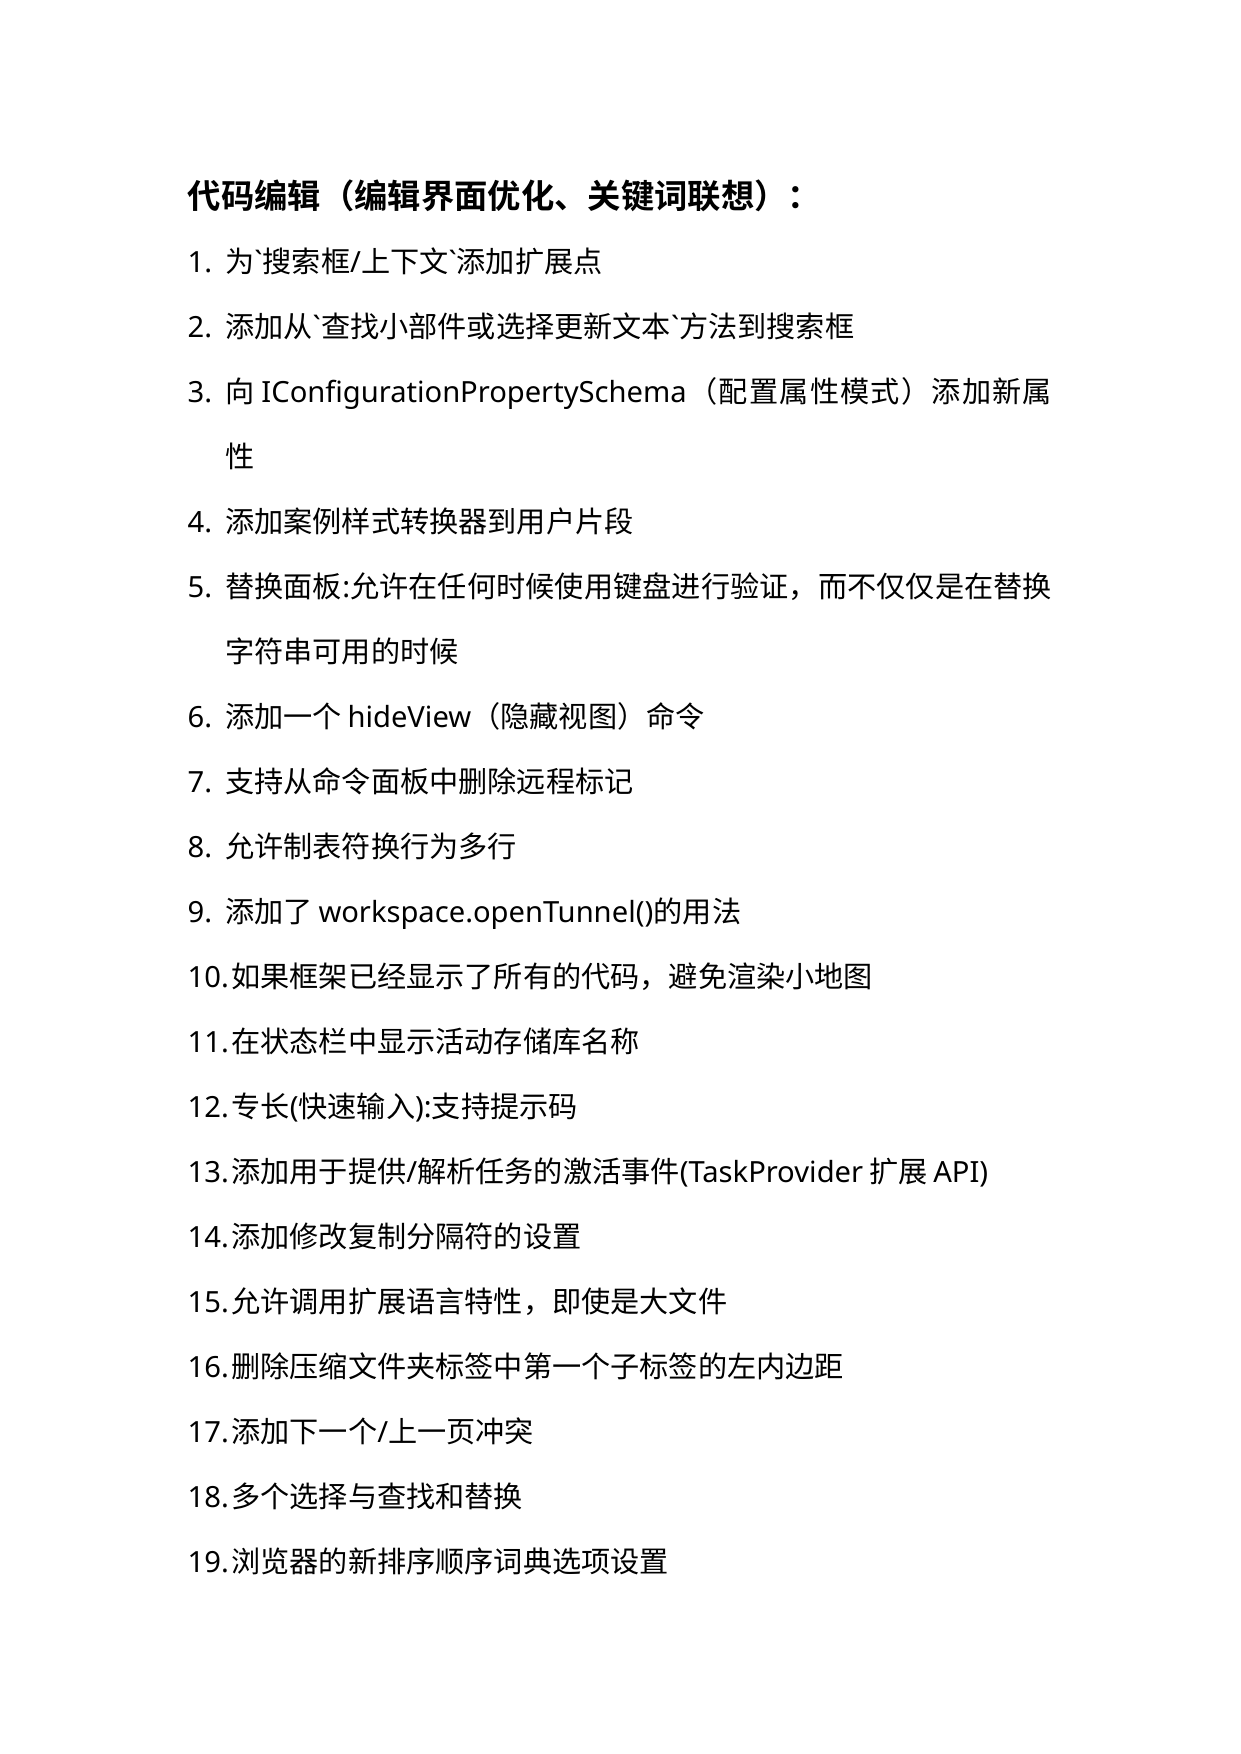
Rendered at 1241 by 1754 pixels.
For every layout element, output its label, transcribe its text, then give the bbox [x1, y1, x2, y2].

list 添加从`查找小部件或选择更新文本`方法到搜索框 [187, 292, 1053, 357]
list 多个选择与查找和替换 [187, 1462, 1053, 1527]
list 替换面板:允许在任何时候使用键盘进行验证，而不仅仅是在替换字符串可用的时候 [187, 552, 1053, 682]
text 代码编辑（编辑界面优化、关键词联想）： [187, 162, 1053, 227]
list 向IConfigurationPropertySchema（配置属性模式）添加新属性 [187, 357, 1053, 487]
list 删除压缩文件夹标签中第一个子标签的左内边距 [187, 1332, 1053, 1397]
list 添加了workspace.openTunnel()的用法 [187, 877, 1053, 942]
list 浏览器的新排序顺序词典选项设置 [187, 1527, 1053, 1592]
list 添加下一个/上一页冲突 [187, 1397, 1053, 1462]
list 允许制表符换行为多行 [187, 812, 1053, 877]
list 添加一个hideView（隐藏视图）命令 [187, 682, 1053, 747]
list 支持从命令面板中删除远程标记 [187, 747, 1053, 812]
list 允许调用扩展语言特性，即使是大文件 [187, 1267, 1053, 1332]
list 为`搜索框/上下文`添加扩展点 [187, 227, 1053, 292]
list 添加修改复制分隔符的设置 [187, 1202, 1053, 1267]
list 在状态栏中显示活动存储库名称 [187, 1007, 1053, 1072]
list 专长(快速输入):支持提示码 [187, 1072, 1053, 1137]
list 如果框架已经显示了所有的代码，避免渲染小地图 [187, 942, 1053, 1007]
list 添加案例样式转换器到用户片段 [187, 487, 1053, 552]
list 添加用于提供/解析任务的激活事件(TaskProvider扩展API) [187, 1137, 1053, 1202]
